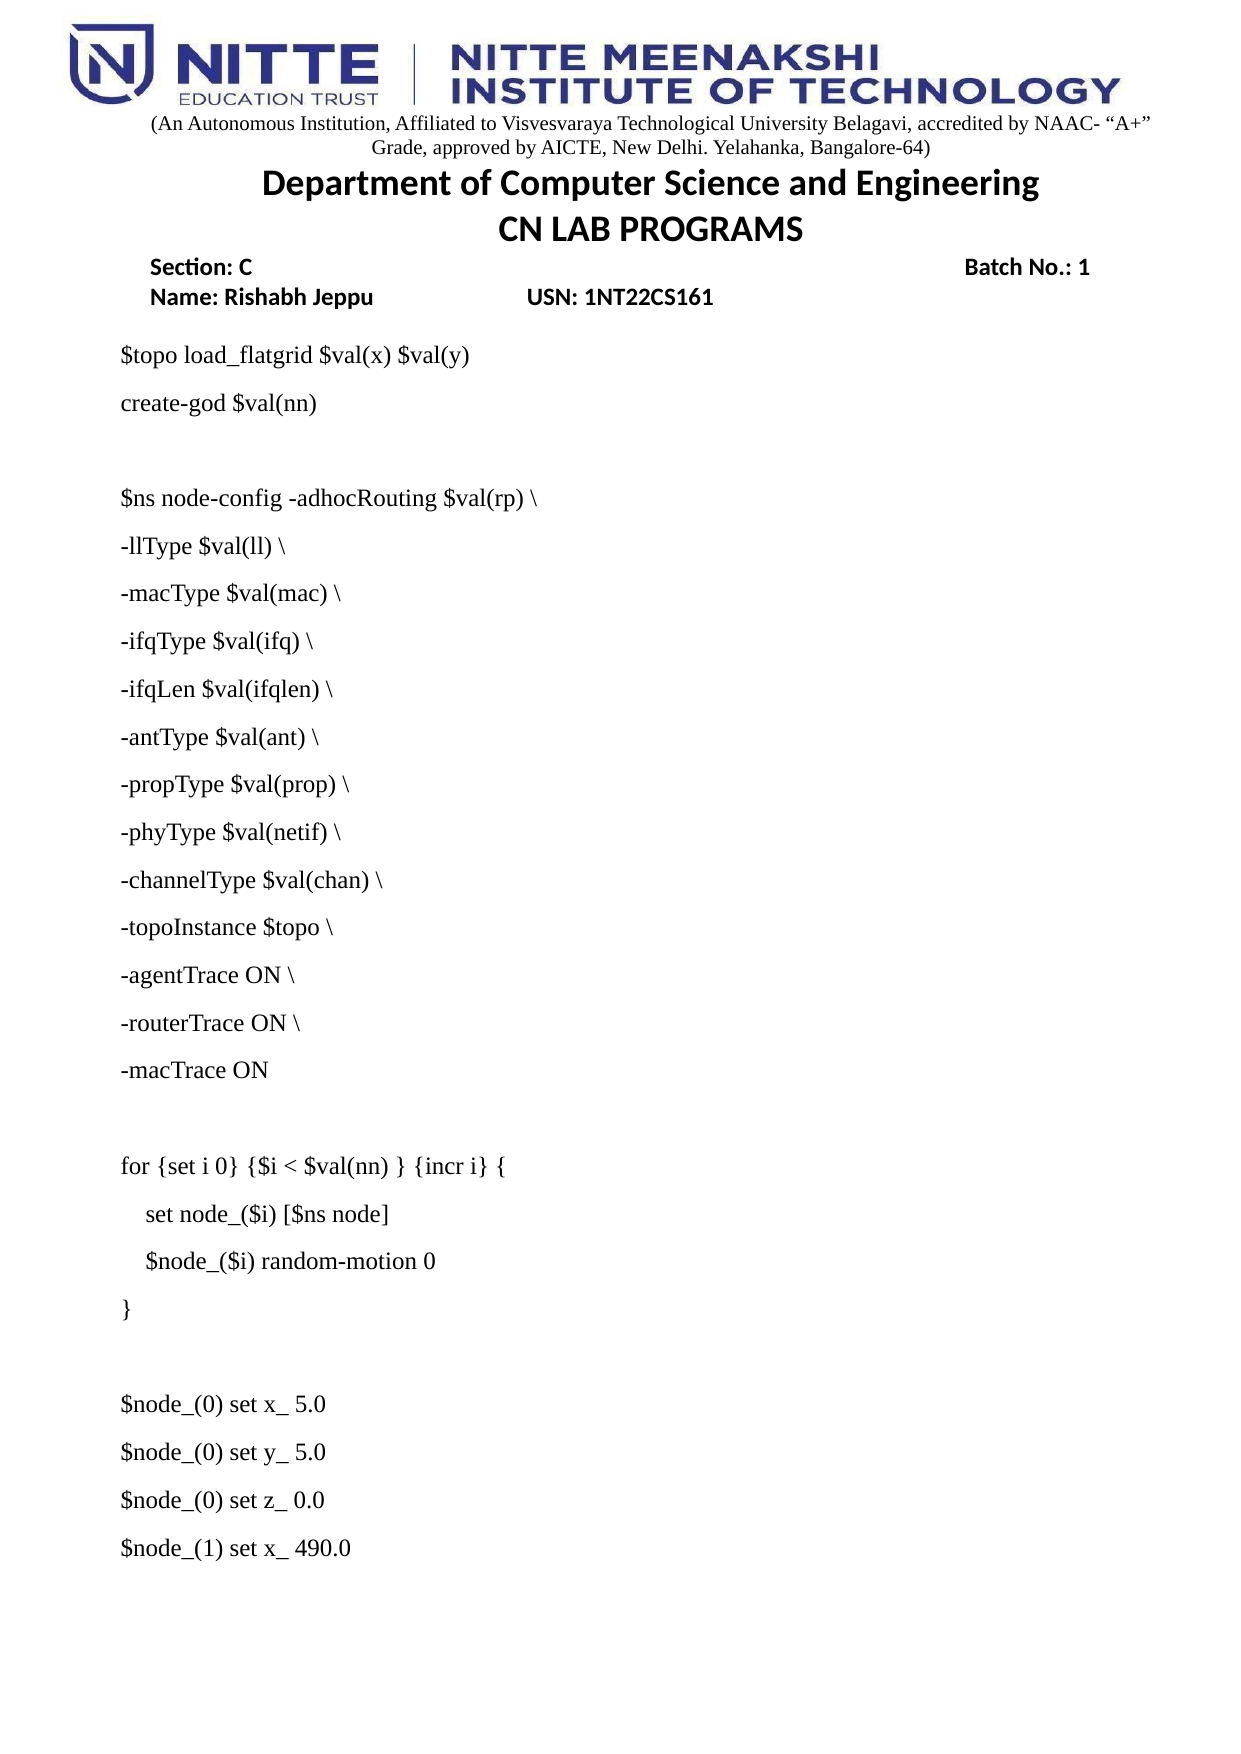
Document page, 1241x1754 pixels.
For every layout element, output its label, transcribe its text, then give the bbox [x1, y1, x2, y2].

text -phyType $val(netif) \ [120, 817, 1152, 846]
text -ifqType $val(ifq) \ [120, 626, 1152, 655]
picture [61, 14, 1129, 112]
text -macTrace ON [120, 1056, 1152, 1084]
text $node_(0) set y_ 5.0 [120, 1437, 1152, 1466]
text -topoInstance $topo \ [120, 912, 1152, 941]
text -llType $val(ll) \ [120, 531, 1152, 559]
text -channelType $val(chan) \ [120, 865, 1152, 893]
text $node_($i) random-motion 0 [120, 1246, 1152, 1275]
text -propType $val(prop) \ [120, 769, 1152, 798]
text -ifqLen $val(ifqlen) \ [120, 674, 1152, 703]
text $node_(1) set x_ 490.0 [120, 1533, 1152, 1561]
text $ns node-config -adhocRouting $val(rp) \ [120, 483, 1152, 512]
text create-god $val(nn) [120, 388, 1152, 416]
text -antType $val(ant) \ [120, 722, 1152, 750]
text -agentTrace ON \ [120, 960, 1152, 989]
text $node_(0) set z_ 0.0 [120, 1485, 1152, 1514]
text set node_($i) [$ns node] [120, 1199, 1152, 1227]
text -routerTrace ON \ [120, 1008, 1152, 1037]
text $topo load_flatgrid $val(x) $val(y) [120, 340, 1152, 369]
text for {set i 0} {$i < $val(nn) } {incr i} { [120, 1151, 1152, 1180]
text } [120, 1294, 1152, 1323]
text $node_(0) set x_ 5.0 [120, 1389, 1152, 1418]
text -macType $val(mac) \ [120, 578, 1152, 607]
